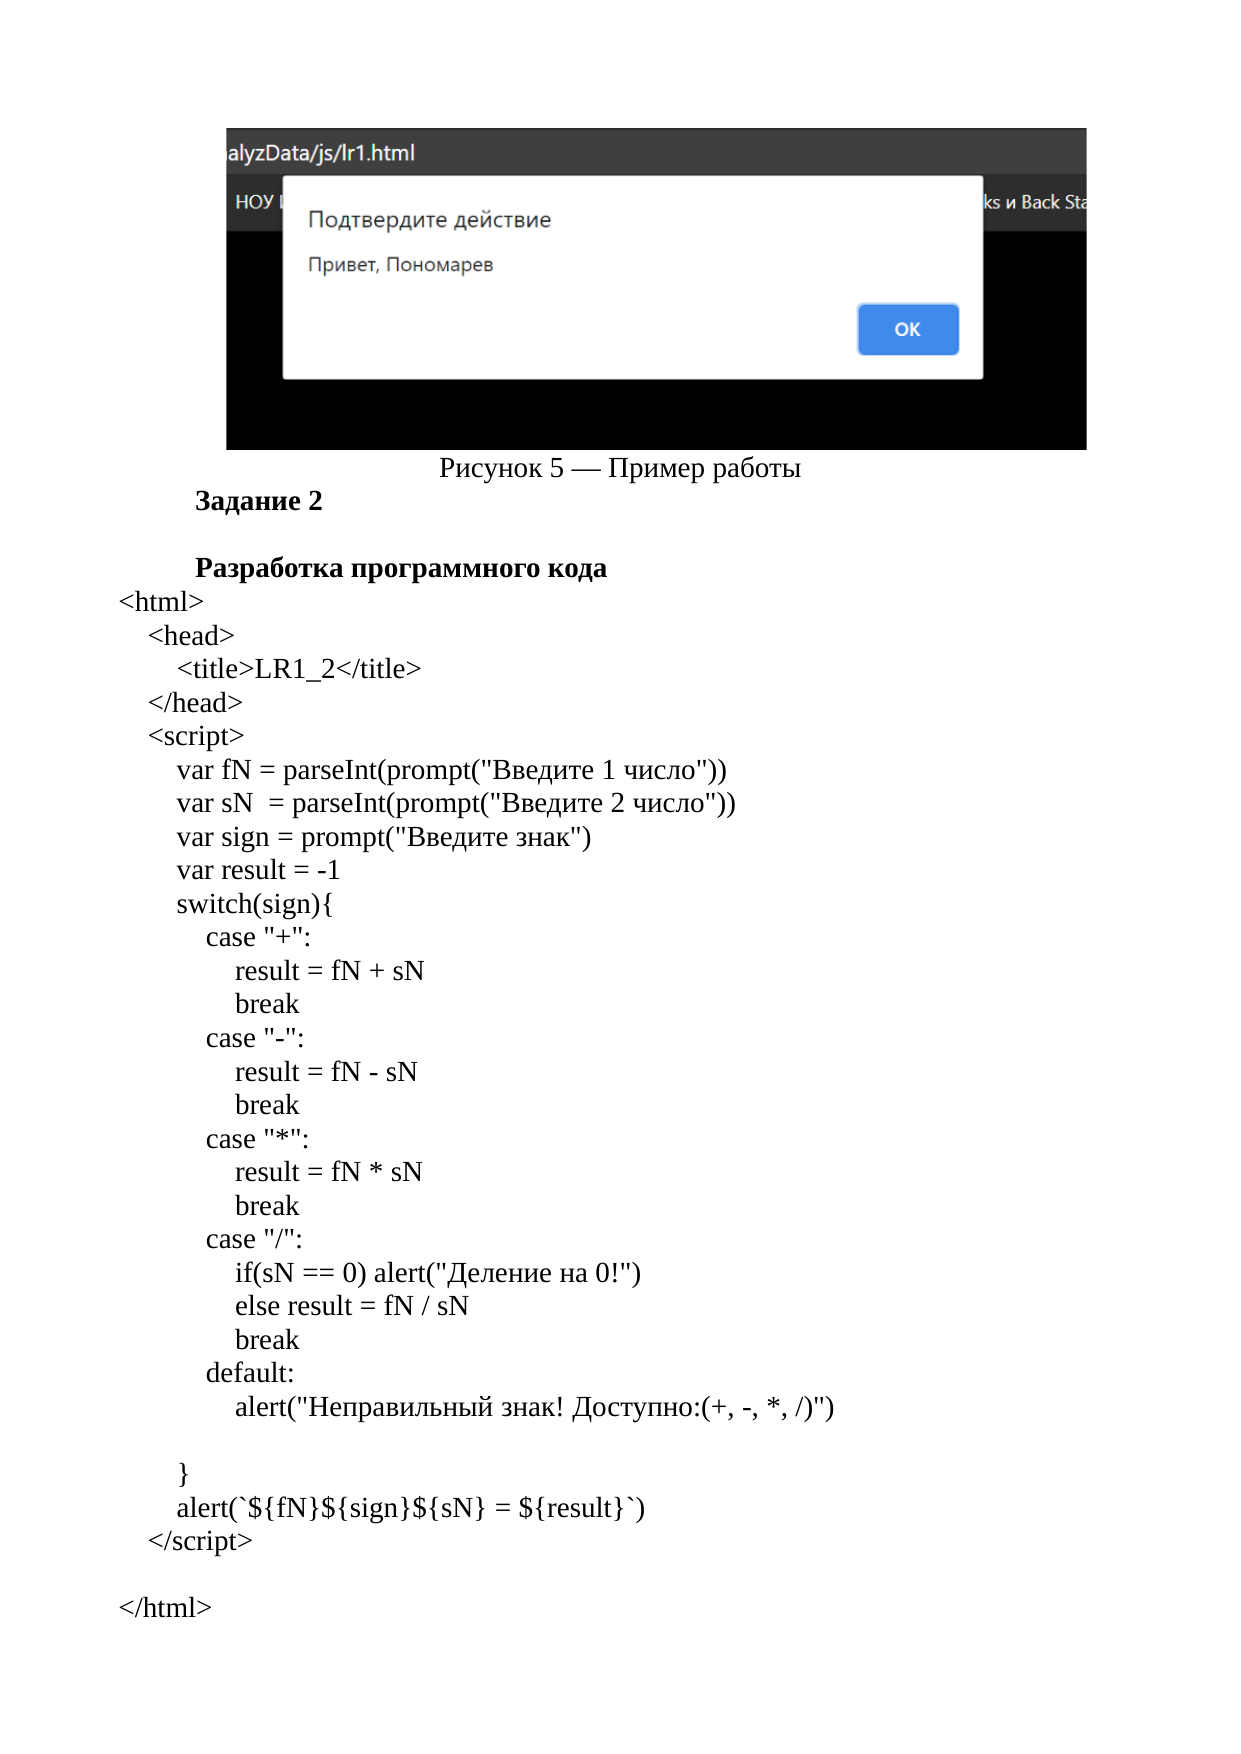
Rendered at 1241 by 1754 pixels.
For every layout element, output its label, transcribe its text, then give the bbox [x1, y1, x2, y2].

picture [226, 128, 1087, 450]
text break [118, 987, 1122, 1020]
text <script> [118, 718, 1122, 752]
text break [118, 1322, 1122, 1356]
text break [118, 1188, 1122, 1221]
text switch(sign){ [118, 886, 1122, 919]
text alert(`${fN}${sign}${sN} = ${result}`) [118, 1490, 1122, 1523]
text } [118, 1456, 1122, 1490]
text default: [118, 1356, 1122, 1389]
subtitle Разработка программного кода [118, 551, 1122, 584]
text case "+": [118, 919, 1122, 953]
text result = fN * sN [118, 1154, 1122, 1188]
text if(sN == 0) alert("Деление на 0!") [118, 1255, 1122, 1288]
text var sign = prompt("Введите знак") [118, 819, 1122, 852]
subtitle Задание 2 [118, 483, 1122, 517]
text <html> [118, 584, 1122, 618]
text </html> [118, 1590, 1122, 1624]
text </script> [118, 1523, 1122, 1557]
text case "-": [118, 1020, 1122, 1054]
text case "/": [118, 1221, 1122, 1255]
text </head> [118, 685, 1122, 718]
text alert("Неправильный знак! Доступно:(+, -, *, /)") [118, 1389, 1122, 1423]
text break [118, 1087, 1122, 1121]
text var result = -1 [118, 852, 1122, 886]
text <head> [118, 618, 1122, 651]
text result = fN - sN [118, 1054, 1122, 1087]
text case "*": [118, 1121, 1122, 1154]
text result = fN + sN [118, 953, 1122, 987]
text <title>LR1_2</title> [118, 651, 1122, 685]
text var fN = parseInt(prompt("Введите 1 число")) [118, 752, 1122, 785]
text var sN = parseInt(prompt("Введите 2 число")) [118, 785, 1122, 819]
text else result = fN / sN [118, 1288, 1122, 1322]
